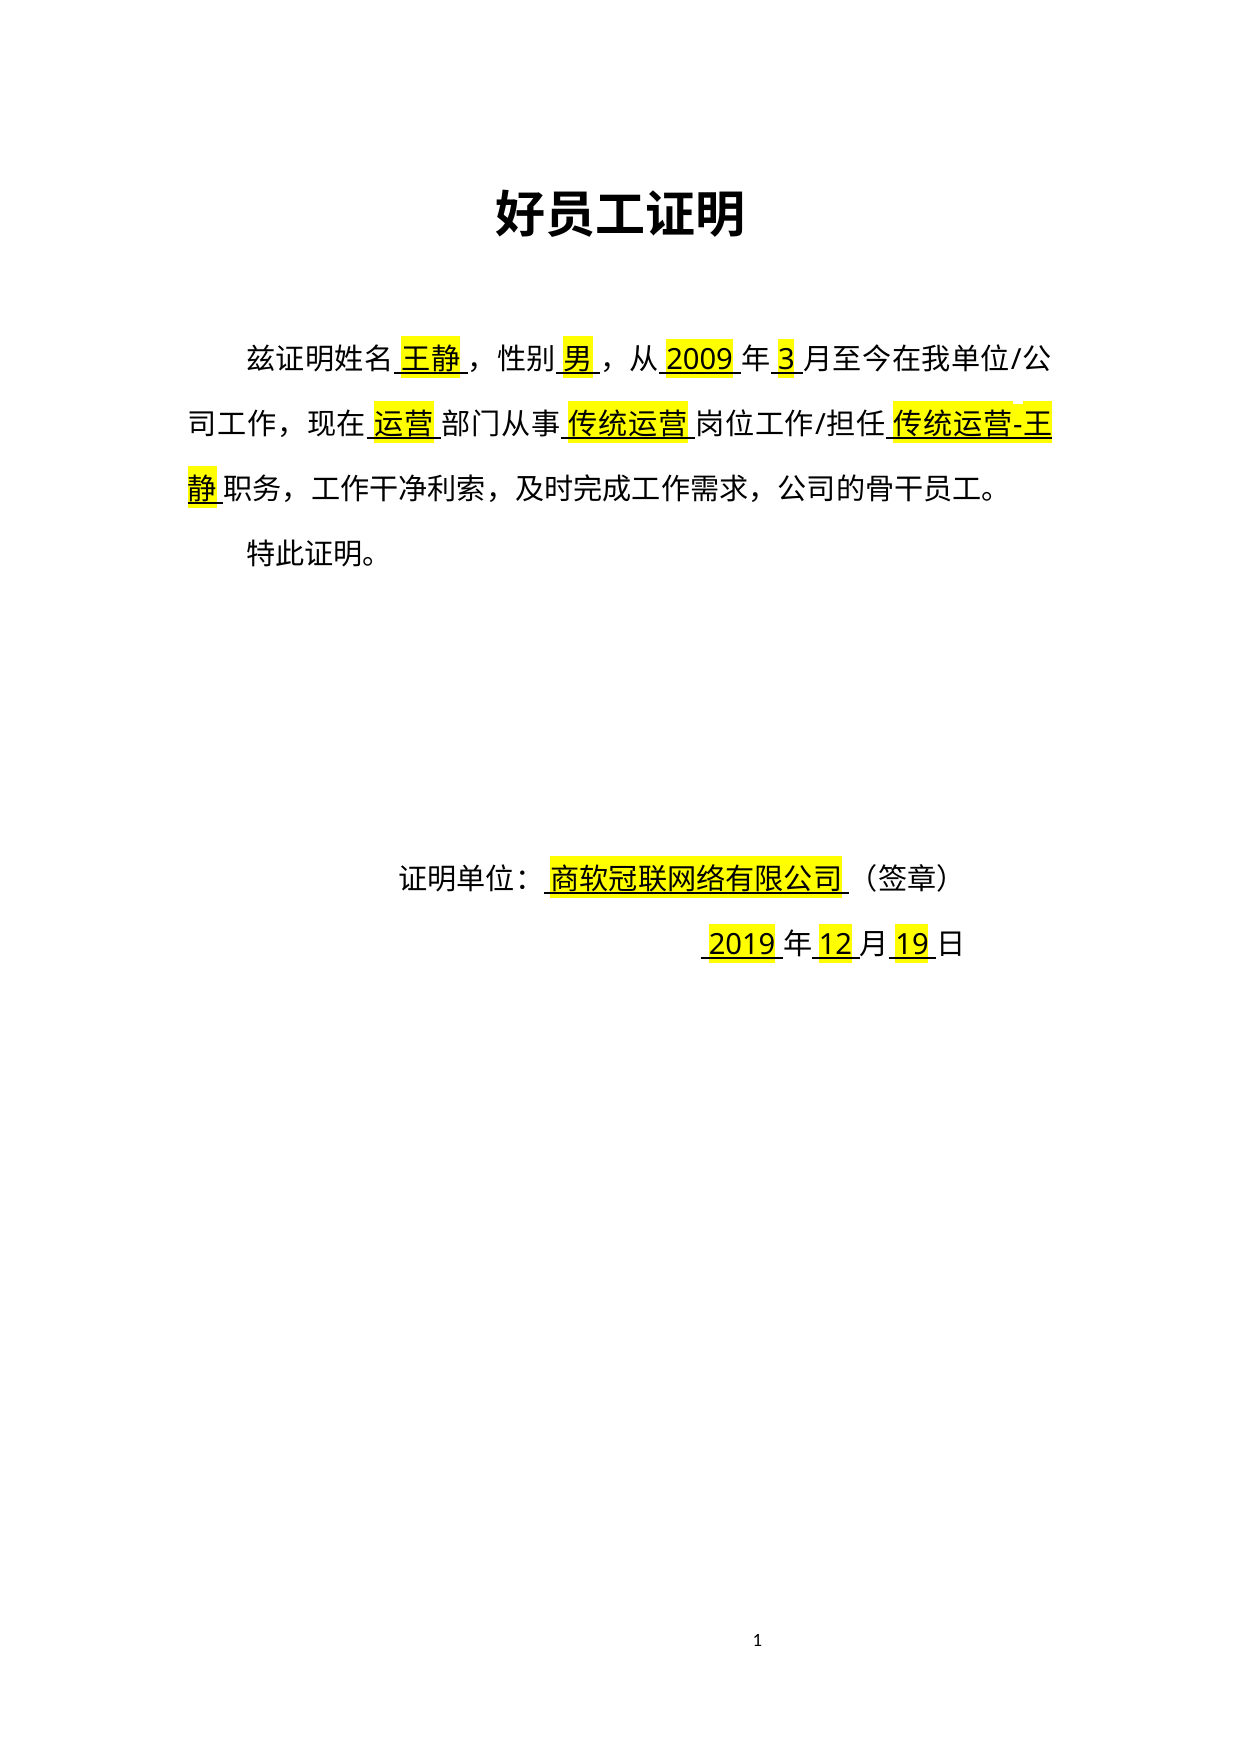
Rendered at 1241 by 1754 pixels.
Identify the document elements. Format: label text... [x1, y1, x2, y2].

text 证明单位： 商软冠联网络有限公司 （签章） [187, 844, 965, 909]
text 2019 年 12 月 19 日 [187, 909, 965, 974]
text 好员工证明 [187, 162, 1053, 259]
text 兹证明姓名 王静 ，性别 男 ，从 2009 年 3 月至今在我单位/公司工作，现在 运营 部门从事 传统运营 岗位工作/担任 传统运营-王静 职务，工作干净利索，及时完成工作需求，公司的骨干员工。 [187, 324, 1053, 519]
text 特此证明。 [187, 519, 1053, 584]
